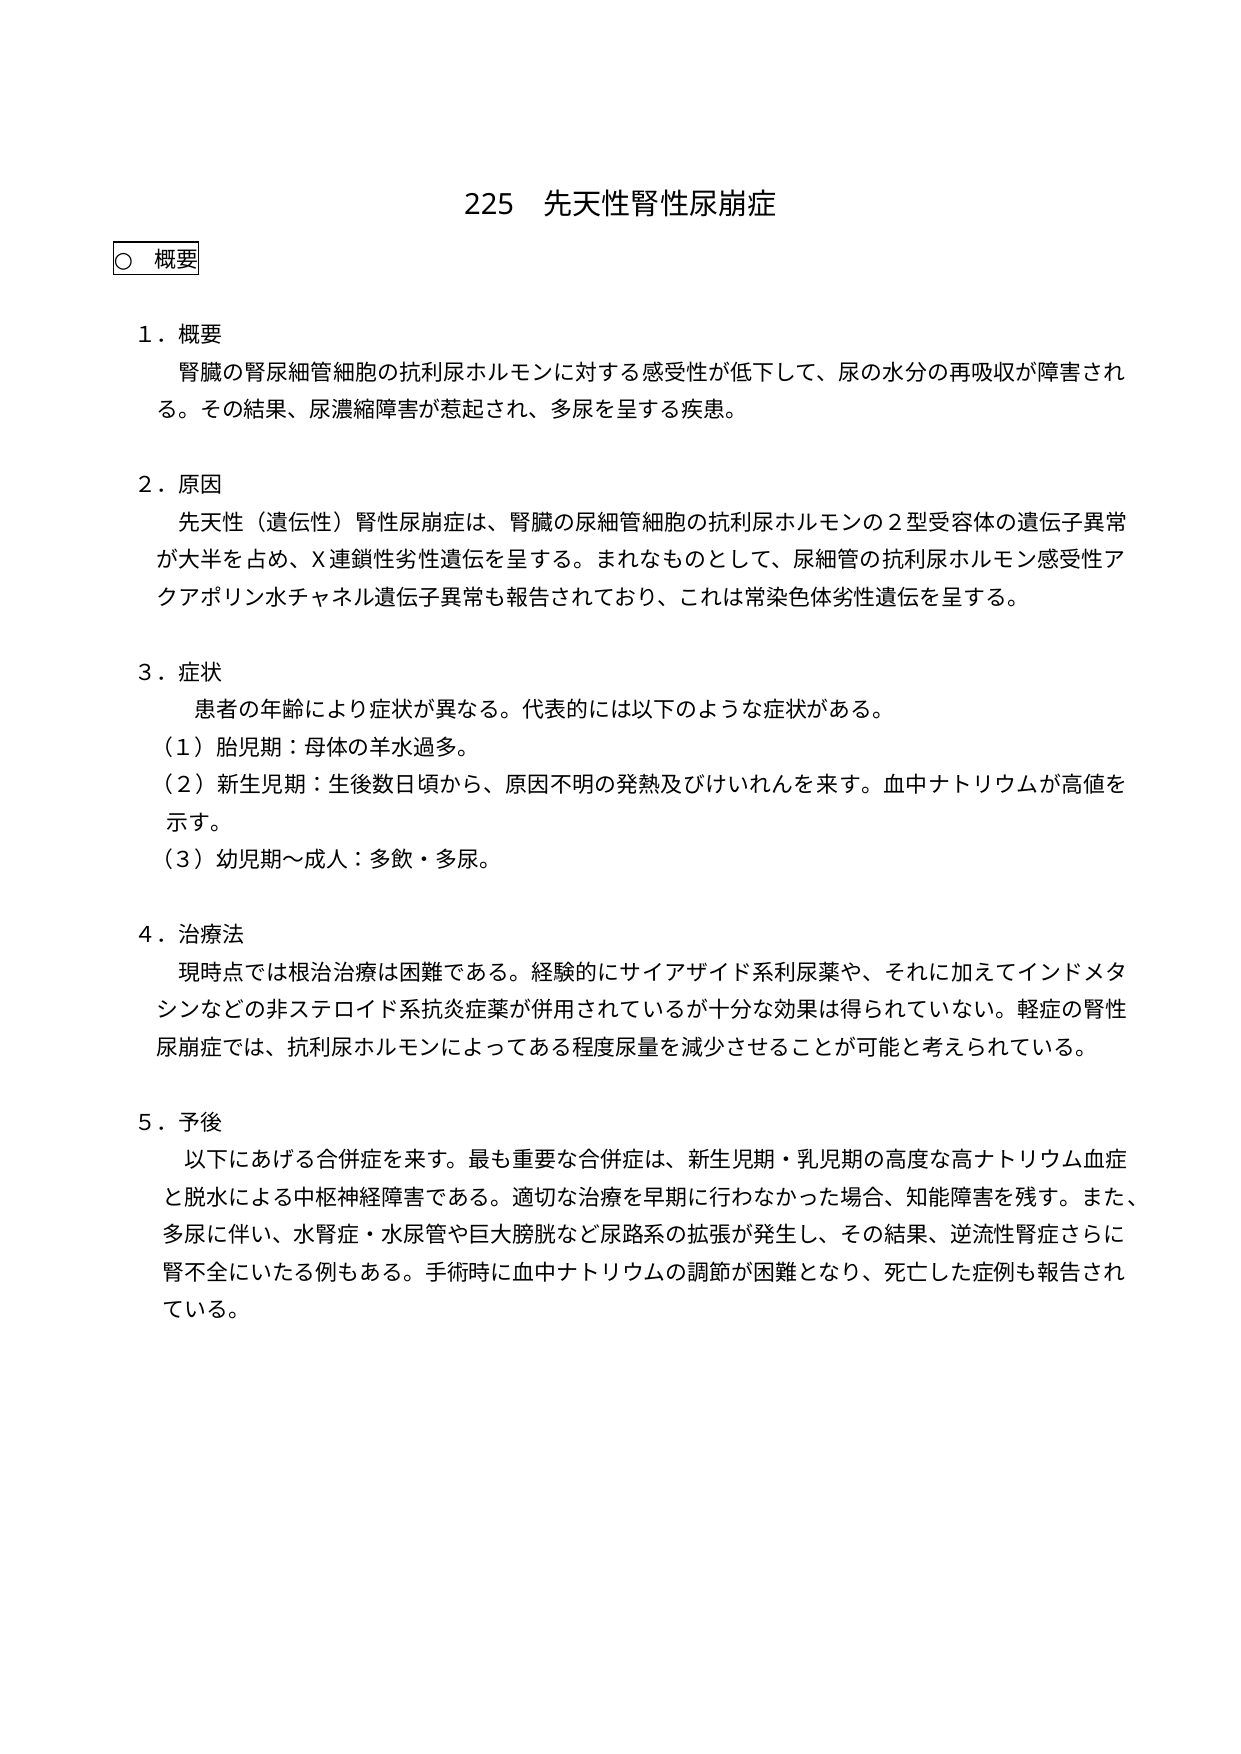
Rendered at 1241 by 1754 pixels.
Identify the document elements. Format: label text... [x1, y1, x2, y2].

text 現時点では根治治療は困難である。経験的にサイアザイド系利尿薬や、それに加えてインドメタシンなどの非ステロイド系抗炎症薬が併用されているが十分な効果は得られていない。軽症の腎性尿崩症では、抗利尿ホルモンによってある程度尿量を減少させることが可能と考えられている。 [156, 952, 1128, 1064]
text ２．原因 [134, 464, 1128, 502]
text 患者の年齢により症状が異なる。代表的には以下のような症状がある。 [129, 689, 1128, 727]
text （２）新生児期：生後数日頃から、原因不明の発熱及びけいれんを来す。血中ナトリウムが高値を示す。 [151, 764, 1128, 839]
text （１）胎児期：母体の羊水過多。 [151, 727, 1128, 764]
text （３）幼児期～成人：多飲・多尿。 [151, 839, 1128, 877]
text 以下にあげる合併症を来す。最も重要な合併症は、新生児期・乳児期の高度な高ナトリウム血症と脱水による中枢神経障害である。適切な治療を早期に行わなかった場合、知能障害を残す。また、多尿に伴い、水腎症・水尿管や巨大膀胱など尿路系の拡張が発生し、その結果、逆流性腎症さらに腎不全にいたる例もある。手術時に血中ナトリウムの調節が困難となり、死亡した症例も報告されている。 [162, 1139, 1128, 1327]
text １．概要 [134, 314, 1128, 352]
text 先天性（遺伝性）腎性尿崩症は、腎臓の尿細管細胞の抗利尿ホルモンの２型受容体の遺伝子異常が大半を占め、X連鎖性劣性遺伝を呈する。まれなものとして、尿細管の抗利尿ホルモン感受性アクアポリン水チャネル遺伝子異常も報告されており、これは常染色体劣性遺伝を呈する。 [156, 502, 1128, 614]
text ３．症状 [134, 652, 1128, 689]
text ４．治療法 [134, 914, 1128, 952]
text ○ 概要 [112, 239, 1128, 277]
text 腎臓の腎尿細管細胞の抗利尿ホルモンに対する感受性が低下して、尿の水分の再吸収が障害される。その結果、尿濃縮障害が惹起され、多尿を呈する疾患。 [156, 352, 1128, 427]
text ５．予後 [134, 1102, 1128, 1139]
text 225 先天性腎性尿崩症 [112, 164, 1128, 239]
